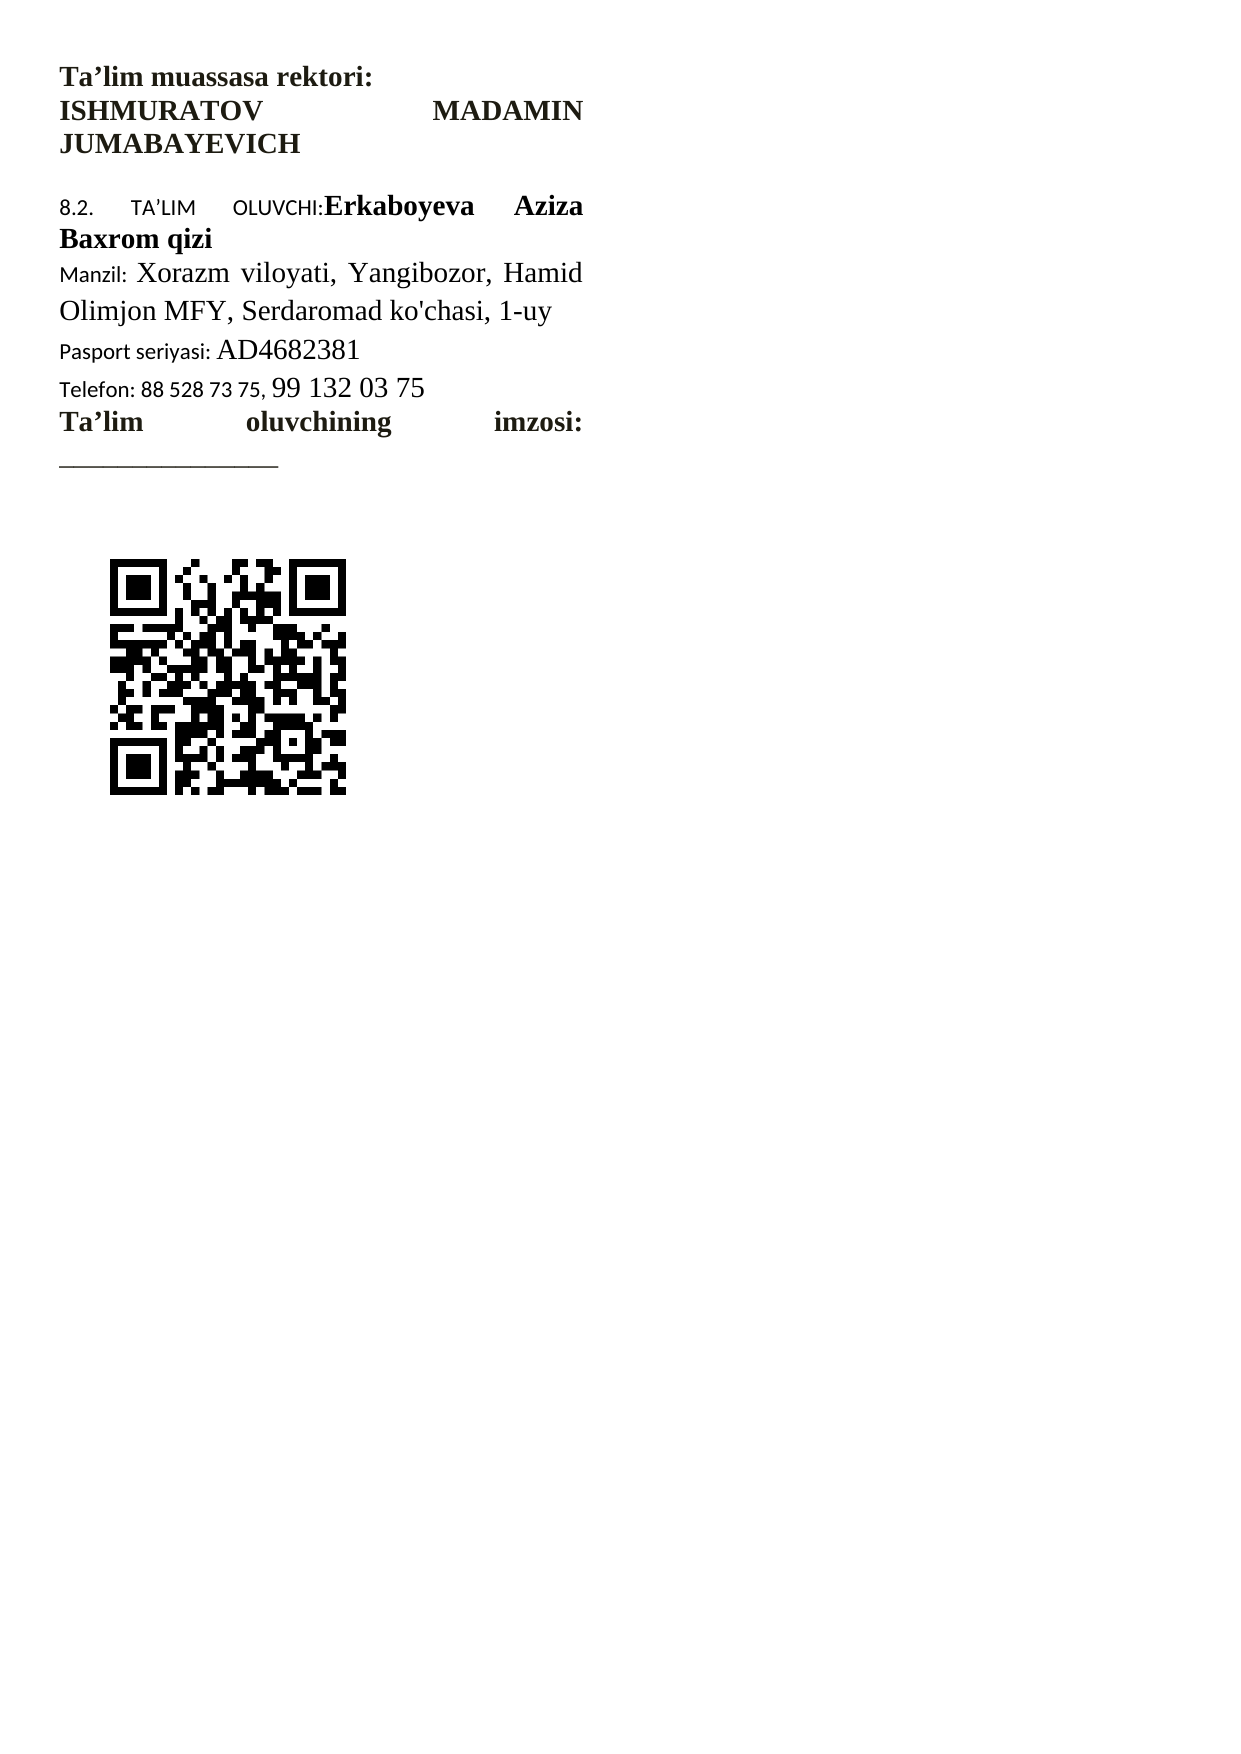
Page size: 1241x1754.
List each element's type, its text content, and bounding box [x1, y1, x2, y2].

text Telefon: 88 528 73 75, 99 132 03 75 [59, 370, 583, 404]
text 8.2. TA’LIM OLUVCHI:Erkaboyeva Aziza Baxrom qizi [59, 188, 583, 255]
picture [77, 527, 378, 827]
text Ta’lim muassasa rektori: [59, 59, 583, 93]
text ISHMURATOV MADAMIN JUMABAYEVICH [59, 93, 583, 160]
text Ta’lim oluvchining imzosi: _______________ [59, 404, 583, 471]
text Manzil: Xorazm viloyati, Yangibozor, Hamid Olimjon MFY, Serdaromad ko'chasi, 1-uy [59, 255, 583, 327]
text Pasport seriyasi: AD4682381 [59, 332, 583, 365]
